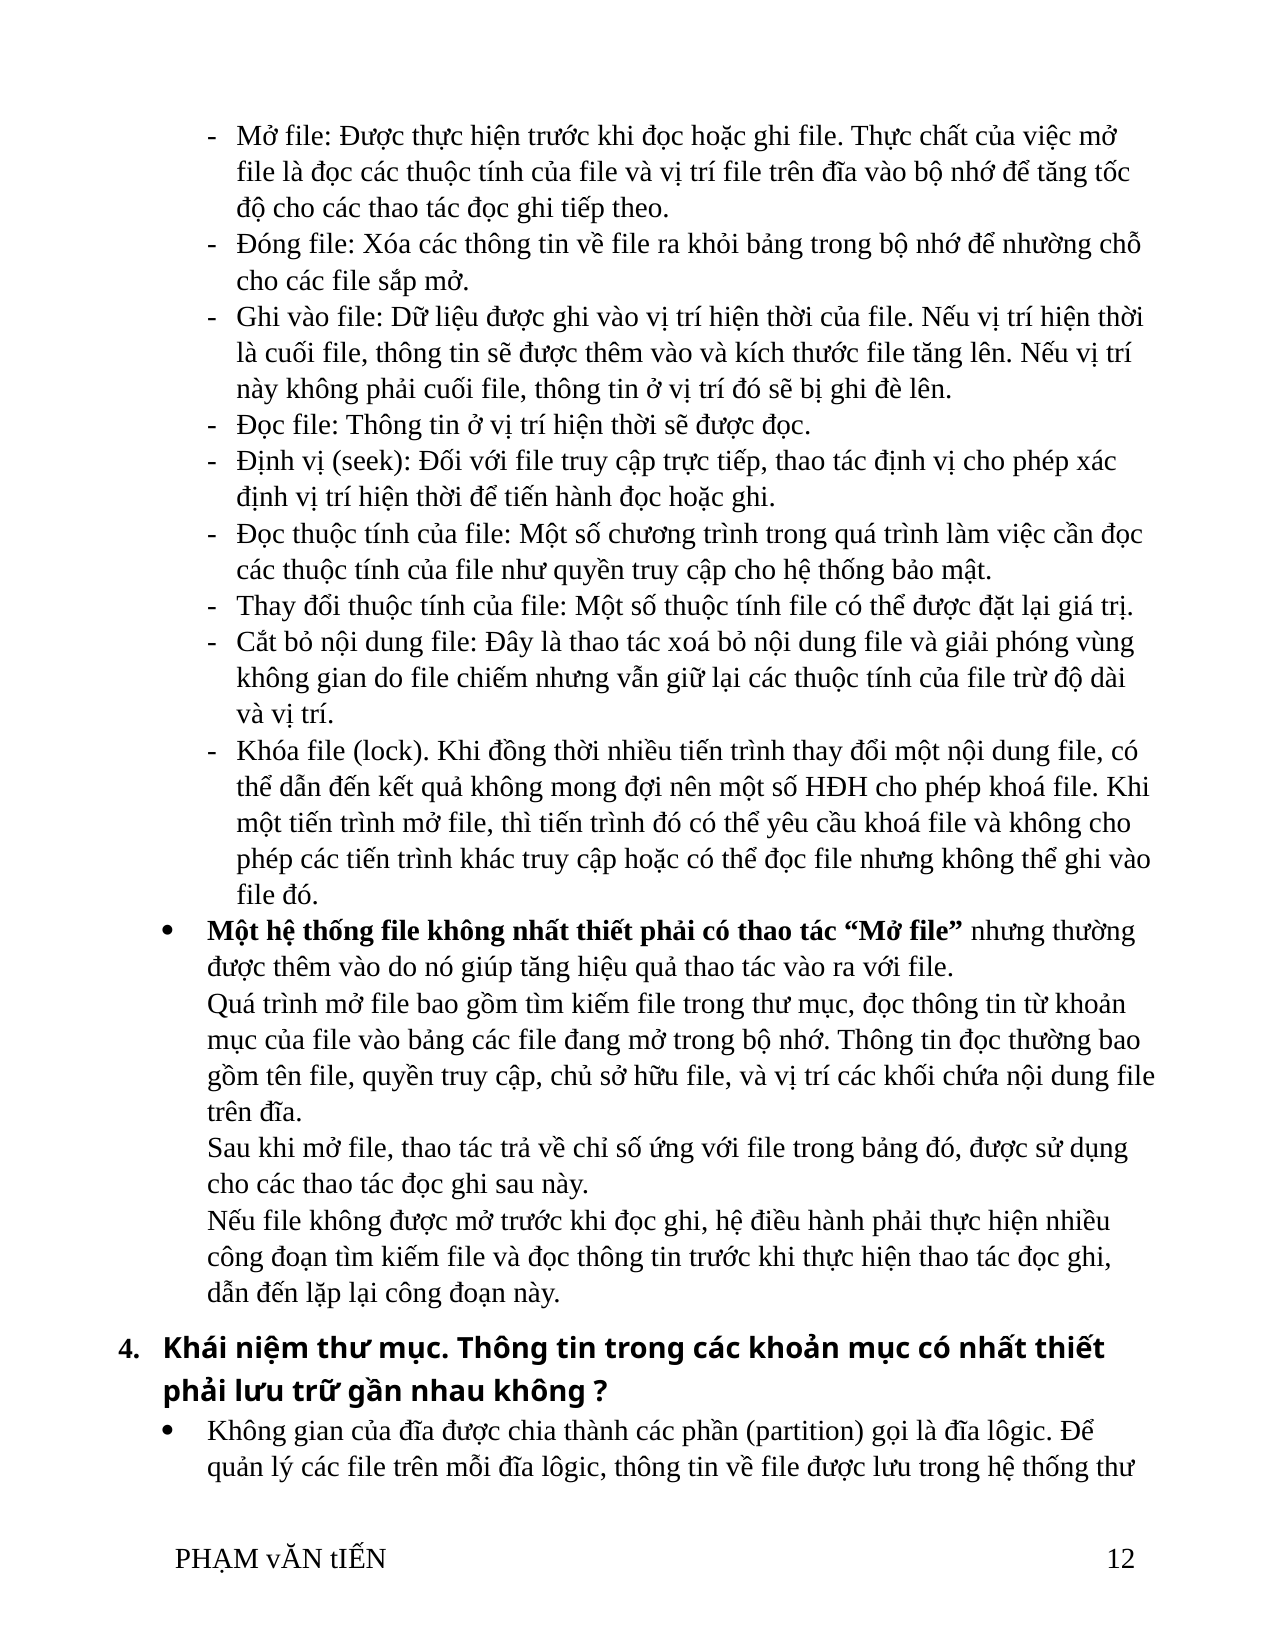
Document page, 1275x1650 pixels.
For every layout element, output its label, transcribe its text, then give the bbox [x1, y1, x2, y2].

list Ghi vào file: Dữ liệu được ghi vào vị trí hiện thời của file. Nếu vị trí hiện thời là cuối file, thông tin sẽ được thêm vào và kích thước file tăng lên. Nếu vị trí này không phải cuối file, thông tin ở vị trí đó sẽ bị ghi đè lên. [207, 299, 1157, 405]
list Cắt bỏ nội dung file: Đây là thao tác xoá bỏ nội dung file và giải phóng vùng không gian do file chiếm nhưng vẫn giữ lại các thuộc tính của file trừ độ dài và vị trí. [207, 624, 1157, 730]
list Khóa file (lock). Khi đồng thời nhiều tiến trình thay đổi một nội dung file, có thể dẫn đến kết quả không mong đợi nên một số HĐH cho phép khoá file. Khi một tiến trình mở file, thì tiến trình đó có thể yêu cầu khoá file và không cho phép các tiến trình khác truy cập hoặc có thể đọc file nhưng không thể ghi vào file đó. [207, 733, 1157, 911]
list Đọc file: Thông tin ở vị trí hiện thời sẽ được đọc. [207, 407, 1157, 441]
list Quá trình mở file bao gồm tìm kiếm file trong thư mục, đọc thông tin từ khoản mục của file vào bảng các file đang mở trong bộ nhớ. Thông tin đọc thường bao gồm tên file, quyền truy cập, chủ sở hữu file, và vị trí các khối chứa nội dung file trên đĩa. [207, 986, 1157, 1128]
subtitle Khái niệm thư mục. Thông tin trong các khoản mục có nhất thiết phải lưu trữ gần nhau không ? [118, 1328, 1157, 1410]
list Sau khi mở file, thao tác trả về chỉ số ứng với file trong bảng đó, được sử dụng cho các thao tác đọc ghi sau này. [207, 1130, 1157, 1200]
list Định vị (seek): Đối với file truy cập trực tiếp, thao tác định vị cho phép xác định vị trí hiện thời để tiến hành đọc hoặc ghi. [207, 443, 1157, 513]
list Mở file: Được thực hiện trước khi đọc hoặc ghi file. Thực chất của việc mở file là đọc các thuộc tính của file và vị trí file trên đĩa vào bộ nhớ để tăng tốc độ cho các thao tác đọc ghi tiếp theo. [207, 118, 1157, 224]
list Đóng file: Xóa các thông tin về file ra khỏi bảng trong bộ nhớ để nhường chỗ cho các file sắp mở. [207, 227, 1157, 296]
list Đọc thuộc tính của file: Một số chương trình trong quá trình làm việc cần đọc các thuộc tính của file như quyền truy cập cho hệ thống bảo mật. [207, 516, 1157, 585]
list Thay đổi thuộc tính của file: Một số thuộc tính file có thể được đặt lại giá trị. [207, 588, 1157, 622]
list Một hệ thống file không nhất thiết phải có thao tác “Mở file” nhưng thường được thêm vào do nó giúp tăng hiệu quả thao tác vào ra với file. [162, 913, 1157, 983]
list Nếu file không được mở trước khi đọc ghi, hệ điều hành phải thực hiện nhiều công đoạn tìm kiếm file và đọc thông tin trước khi thực hiện thao tác đọc ghi, dẫn đến lặp lại công đoạn này. [207, 1203, 1157, 1308]
